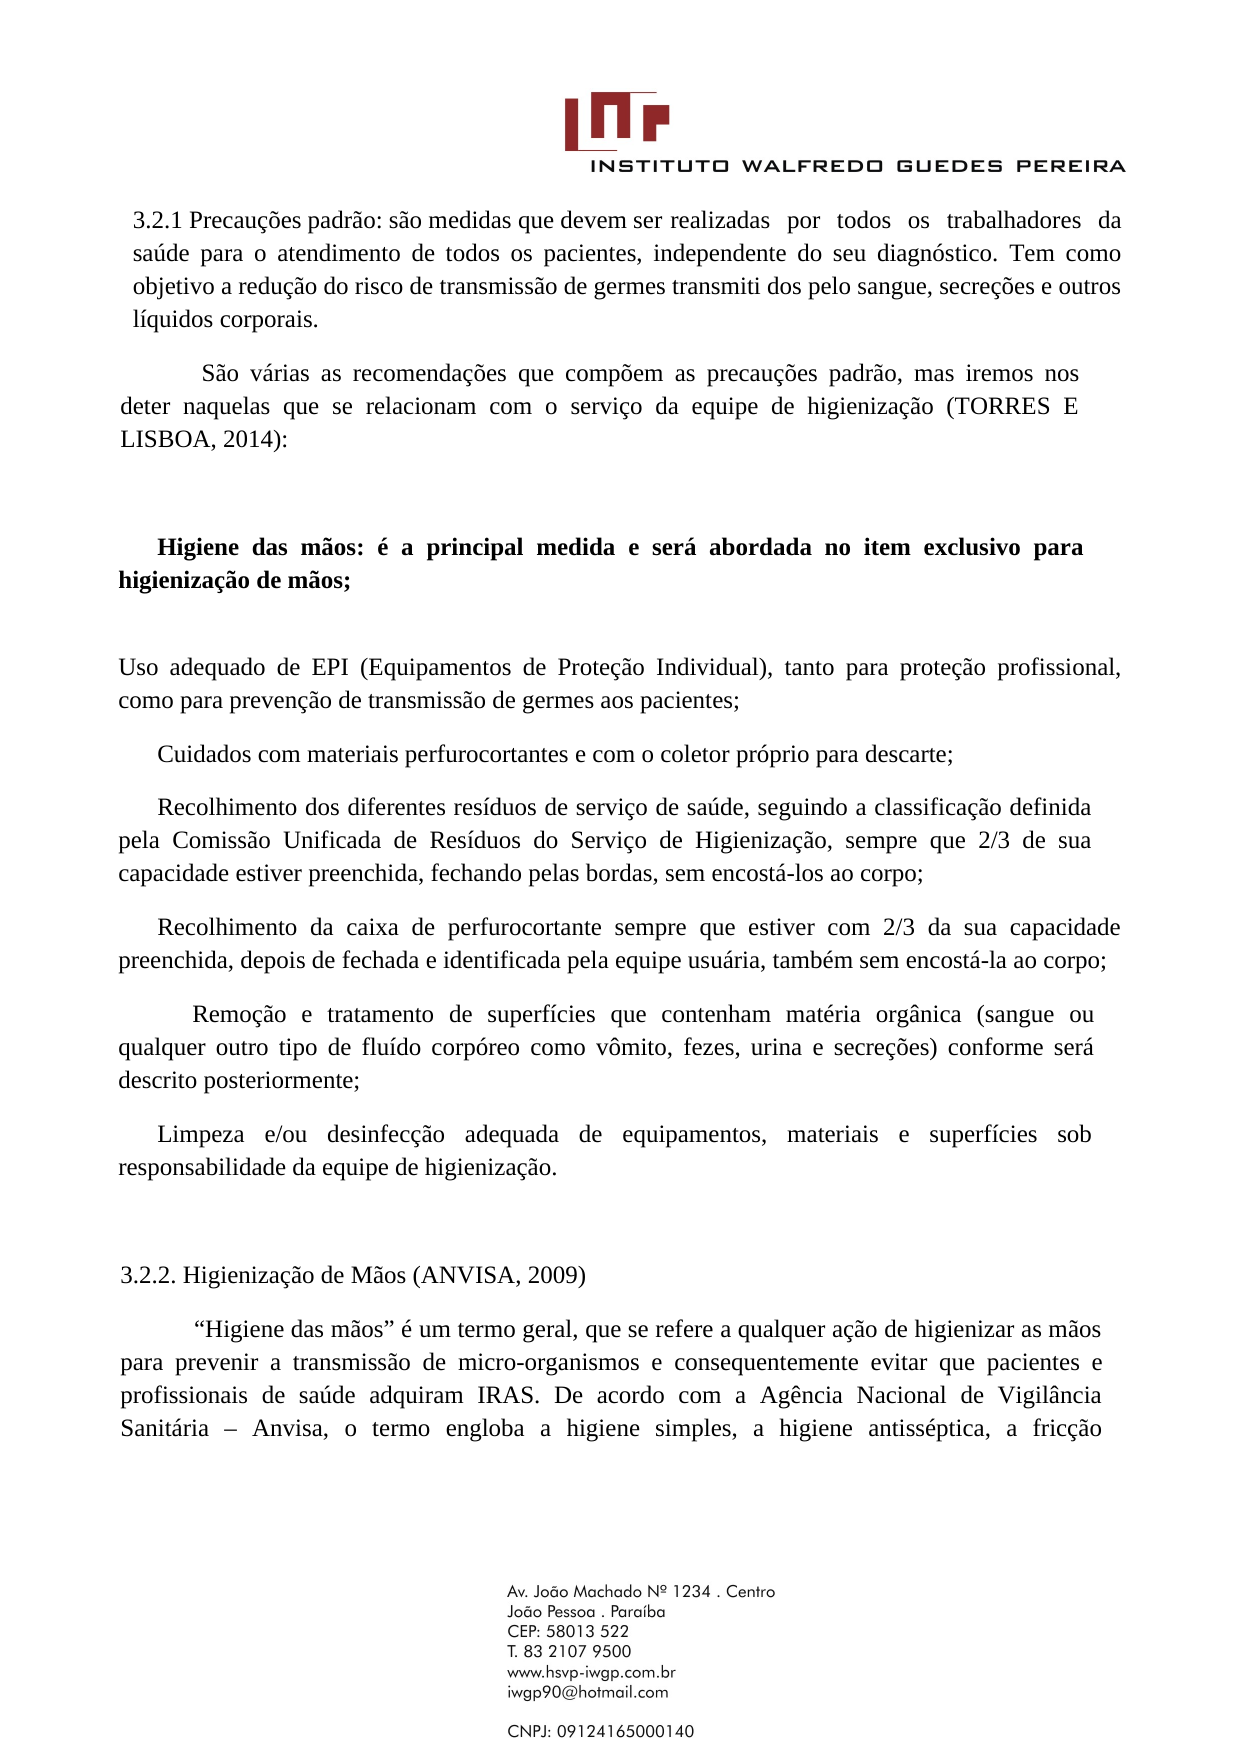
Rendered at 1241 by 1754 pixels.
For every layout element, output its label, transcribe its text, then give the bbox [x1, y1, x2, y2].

text 3.2.2. Higienização de Mãos (ANVISA, 2009) [120, 1260, 1122, 1289]
list Recolhimento da caixa de perfurocortante sempre que estiver com 2/3 da sua capacidade preenchida, depois de fechada e identificada pela equipe usuária, também sem encostá-la ao corpo; [118, 912, 1122, 974]
list Uso adequado de EPI (Equipamentos de Proteção Individual), tanto para proteção profissional, como para prevenção de transmissão de germes aos pacientes; [118, 652, 1122, 713]
list Cuidados com materiais perfurocortantes e com o coletor próprio para descarte; [157, 739, 1122, 767]
text São várias as recomendações que compõem as precauções padrão, mas iremos nos deter naquelas que se relacionam com o serviço da equipe de higienização (TORRES E LISBOA, 2014): [120, 358, 1080, 453]
picture [561, 88, 1127, 173]
list Limpeza e/ou desinfecção adequada de equipamentos, materiais e superfícies sob responsabilidade da equipe de higienização. [118, 1119, 1093, 1181]
list Recolhimento dos diferentes resíduos de serviço de saúde, seguindo a classificação definida pela Comissão Unificada de Resíduos do Serviço de Higienização, sempre que 2/3 de sua capacidade estiver preenchida, fechando pelas bordas, sem encostá-los ao corpo; [118, 792, 1093, 887]
picture [503, 1581, 778, 1738]
list Higiene das mãos: é a principal medida e será abordada no item exclusivo para higienização de mãos; [118, 532, 1084, 594]
text 3.2.1 Precauções padrão: são medidas que devem ser realizadas por todos os trabalhadores da saúde para o atendimento de todos os pacientes, independente do seu diagnóstico. Tem como objetivo a redução do risco de transmissão de germes transmiti dos pelo sangue, secreções e outros líquidos corporais. [133, 205, 1122, 333]
text Remoção e tratamento de superfícies que contenham matéria orgânica (sangue ou qualquer outro tipo de fluído corpóreo como vômito, fezes, urina e secreções) conforme será descrito posteriormente; [118, 999, 1095, 1094]
